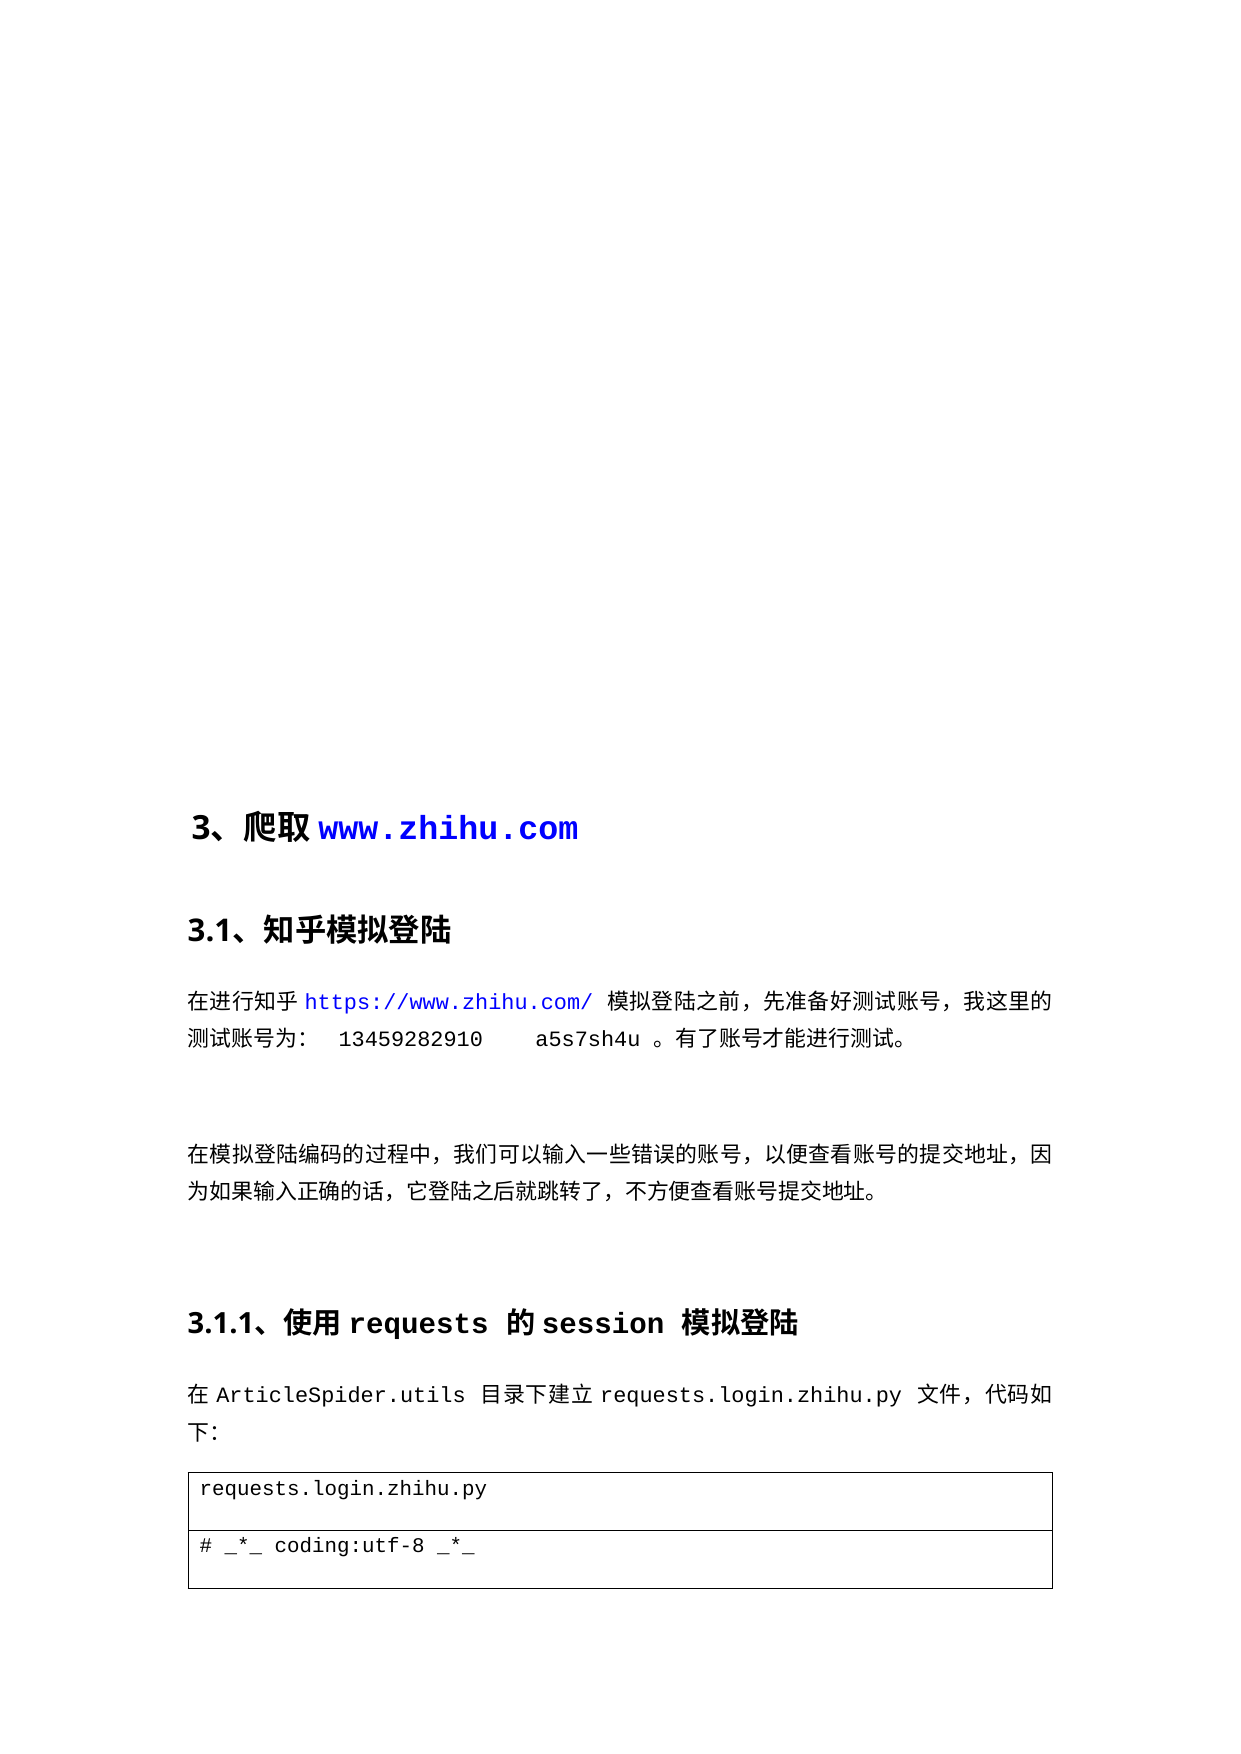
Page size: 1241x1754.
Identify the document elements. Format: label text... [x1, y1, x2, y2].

table_header requests.login.zhihu.py [189, 1473, 1052, 1530]
text 在进行知乎 https://www.zhihu.com/ 模拟登陆之前，先准备好测试账号，我这里的测试账号为： 13459282910 a5s7sh4u 。有了账号才能进行测试。 [187, 984, 1053, 1054]
text 在模拟登陆编码的过程中，我们可以输入一些错误的账号，以便查看账号的提交地址，因为如果输入正确的话，它登陆之后就跳转了，不方便查看账号提交地址。 [187, 1136, 1053, 1206]
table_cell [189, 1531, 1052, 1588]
subtitle 知乎模拟登陆 [187, 895, 1053, 960]
subtitle 爬取 www.zhihu.com [217, 793, 1053, 858]
subtitle 使用 requests 的 session 模拟登陆 [187, 1289, 1053, 1354]
text 在 ArticleSpider.utils 目录下建立 requests.login.zhihu.py 文件，代码如下： [187, 1377, 1053, 1447]
